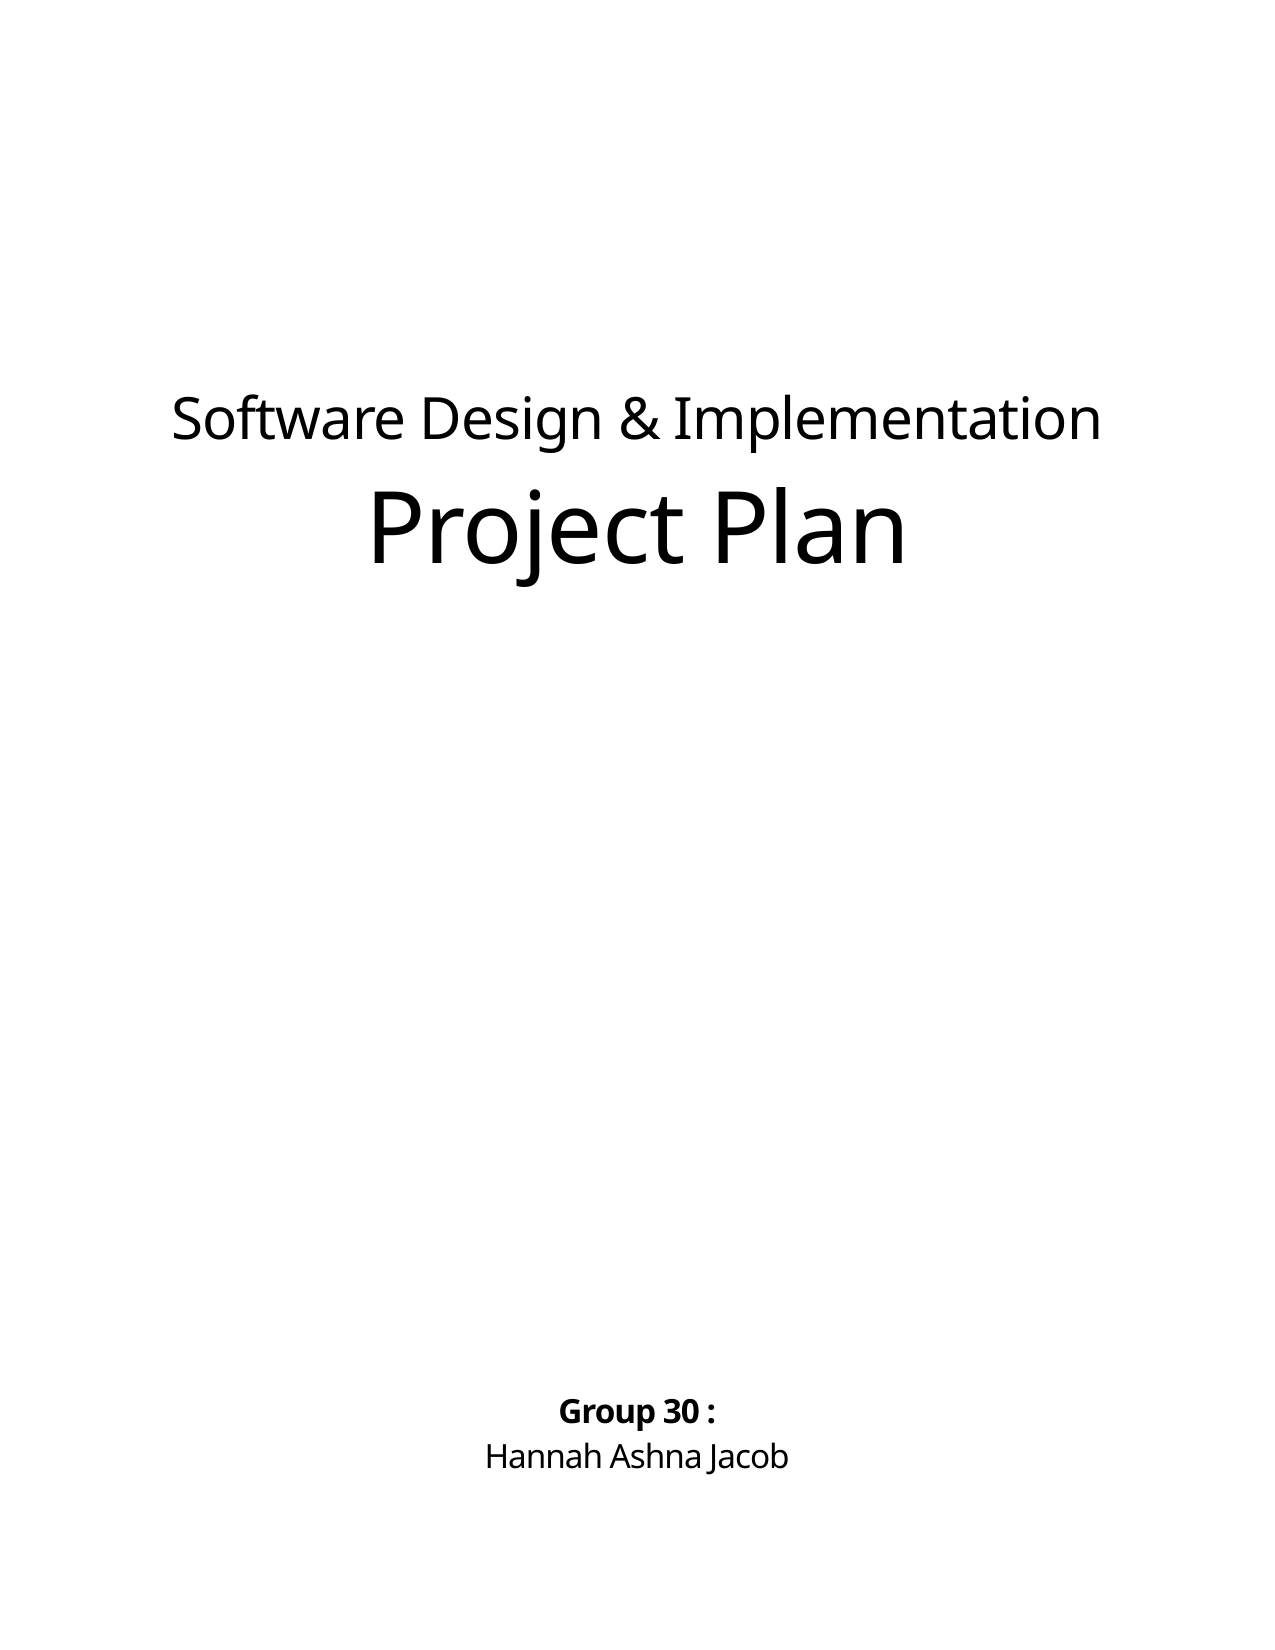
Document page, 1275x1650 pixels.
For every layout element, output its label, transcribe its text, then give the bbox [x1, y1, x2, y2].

title Project Plan [150, 457, 1125, 990]
title Group 30 : [150, 1388, 1125, 1433]
title Hannah Ashna Jacob [150, 1433, 1125, 1478]
title Software Design & Implementation [150, 377, 1125, 457]
